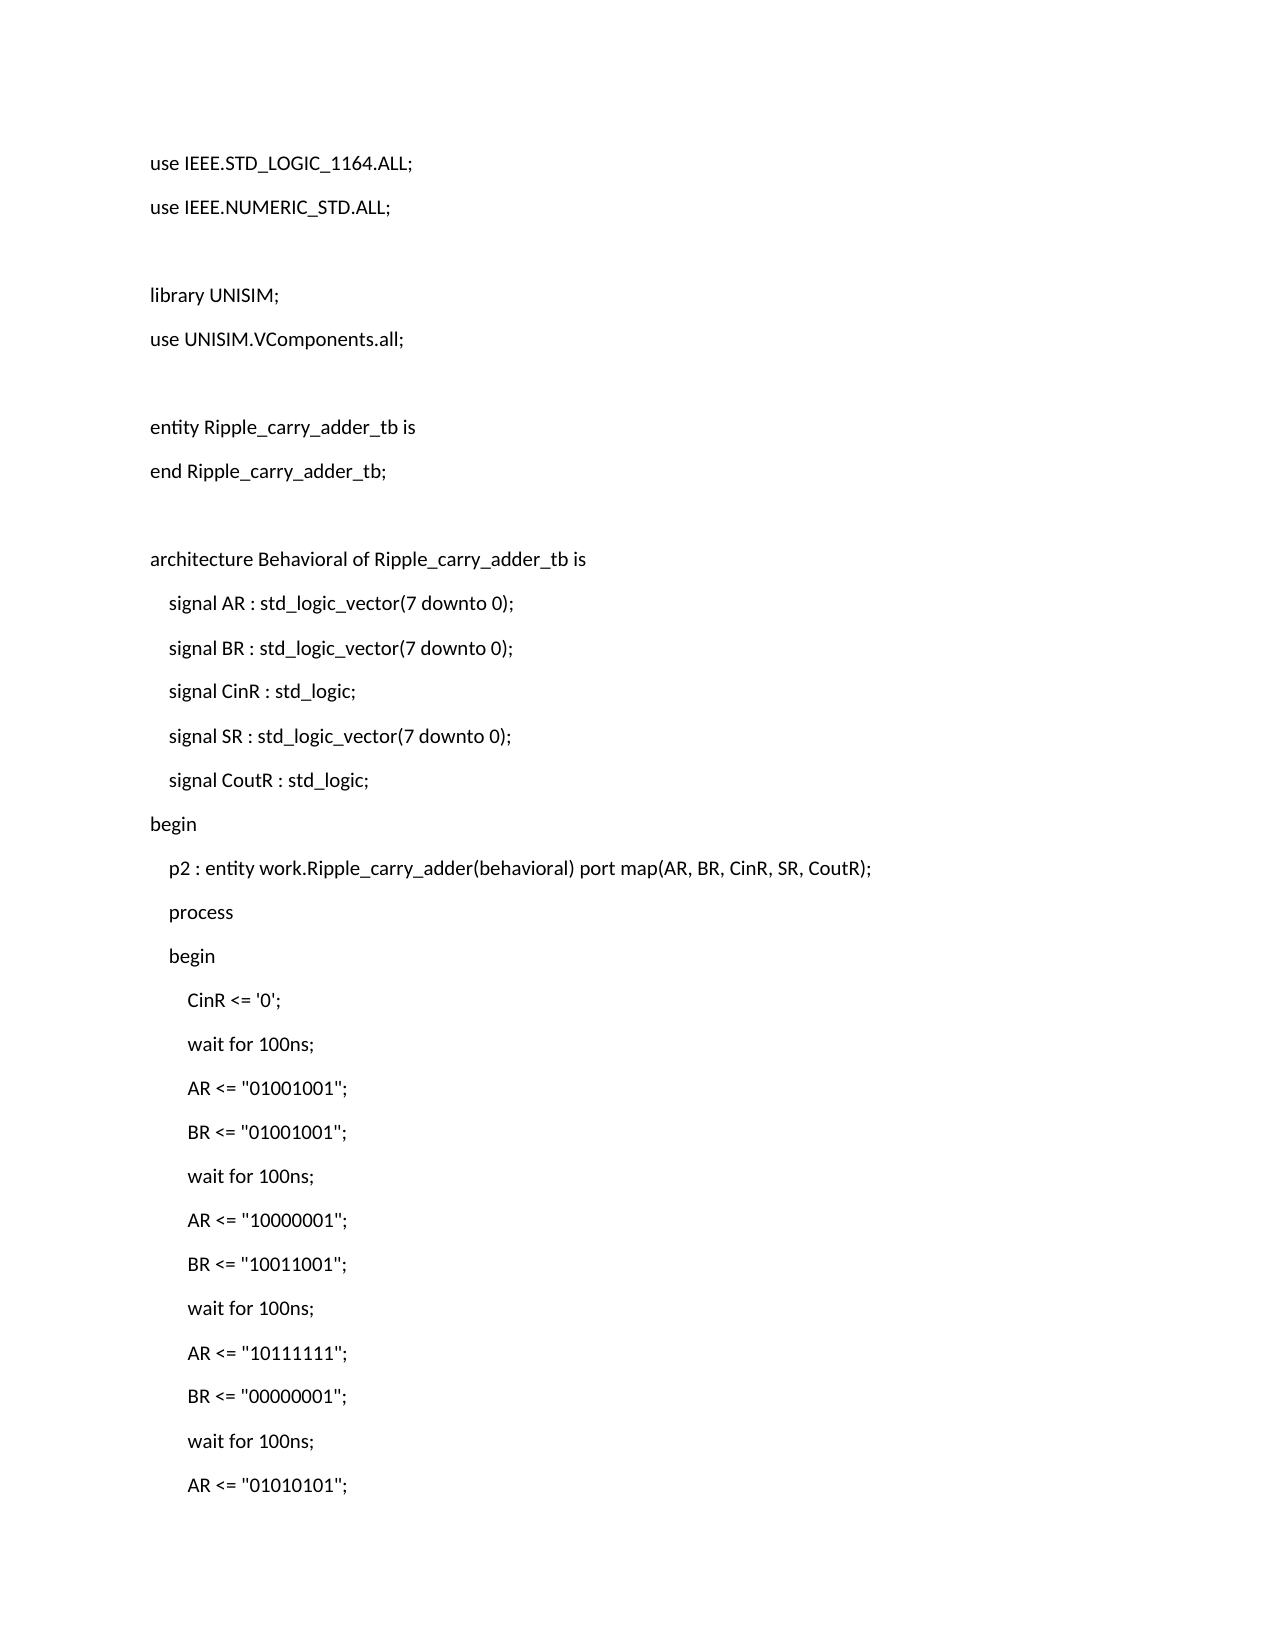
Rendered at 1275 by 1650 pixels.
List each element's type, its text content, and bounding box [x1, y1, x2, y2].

text signal BR : std_logic_vector(7 downto 0); [150, 635, 1125, 660]
text signal CinR : std_logic; [150, 679, 1125, 704]
text AR <= "10000001"; [150, 1207, 1125, 1233]
text end Ripple_carry_adder_tb; [150, 458, 1125, 484]
text wait for 100ns; [150, 1296, 1125, 1321]
text CinR <= '0'; [150, 987, 1125, 1013]
text p2 : entity work.Ripple_carry_adder(behavioral) port map(AR, BR, CinR, SR, CoutR); [150, 855, 1125, 880]
text use IEEE.NUMERIC_STD.ALL; [150, 194, 1125, 219]
text AR <= "01010101"; [150, 1472, 1125, 1497]
text BR <= "10011001"; [150, 1252, 1125, 1277]
text AR <= "01001001"; [150, 1075, 1125, 1101]
text signal SR : std_logic_vector(7 downto 0); [150, 723, 1125, 748]
text architecture Behavioral of Ripple_carry_adder_tb is [150, 547, 1125, 572]
text wait for 100ns; [150, 1163, 1125, 1189]
text begin [150, 811, 1125, 836]
text AR <= "10111111"; [150, 1340, 1125, 1365]
text entity Ripple_carry_adder_tb is [150, 414, 1125, 440]
text BR <= "00000001"; [150, 1384, 1125, 1409]
text wait for 100ns; [150, 1031, 1125, 1057]
text process [150, 899, 1125, 924]
text signal CoutR : std_logic; [150, 767, 1125, 792]
text use UNISIM.VComponents.all; [150, 326, 1125, 352]
text begin [150, 943, 1125, 968]
text signal AR : std_logic_vector(7 downto 0); [150, 591, 1125, 616]
text library UNISIM; [150, 282, 1125, 308]
text BR <= "01001001"; [150, 1119, 1125, 1145]
text use IEEE.STD_LOGIC_1164.ALL; [150, 150, 1125, 175]
text wait for 100ns; [150, 1428, 1125, 1453]
